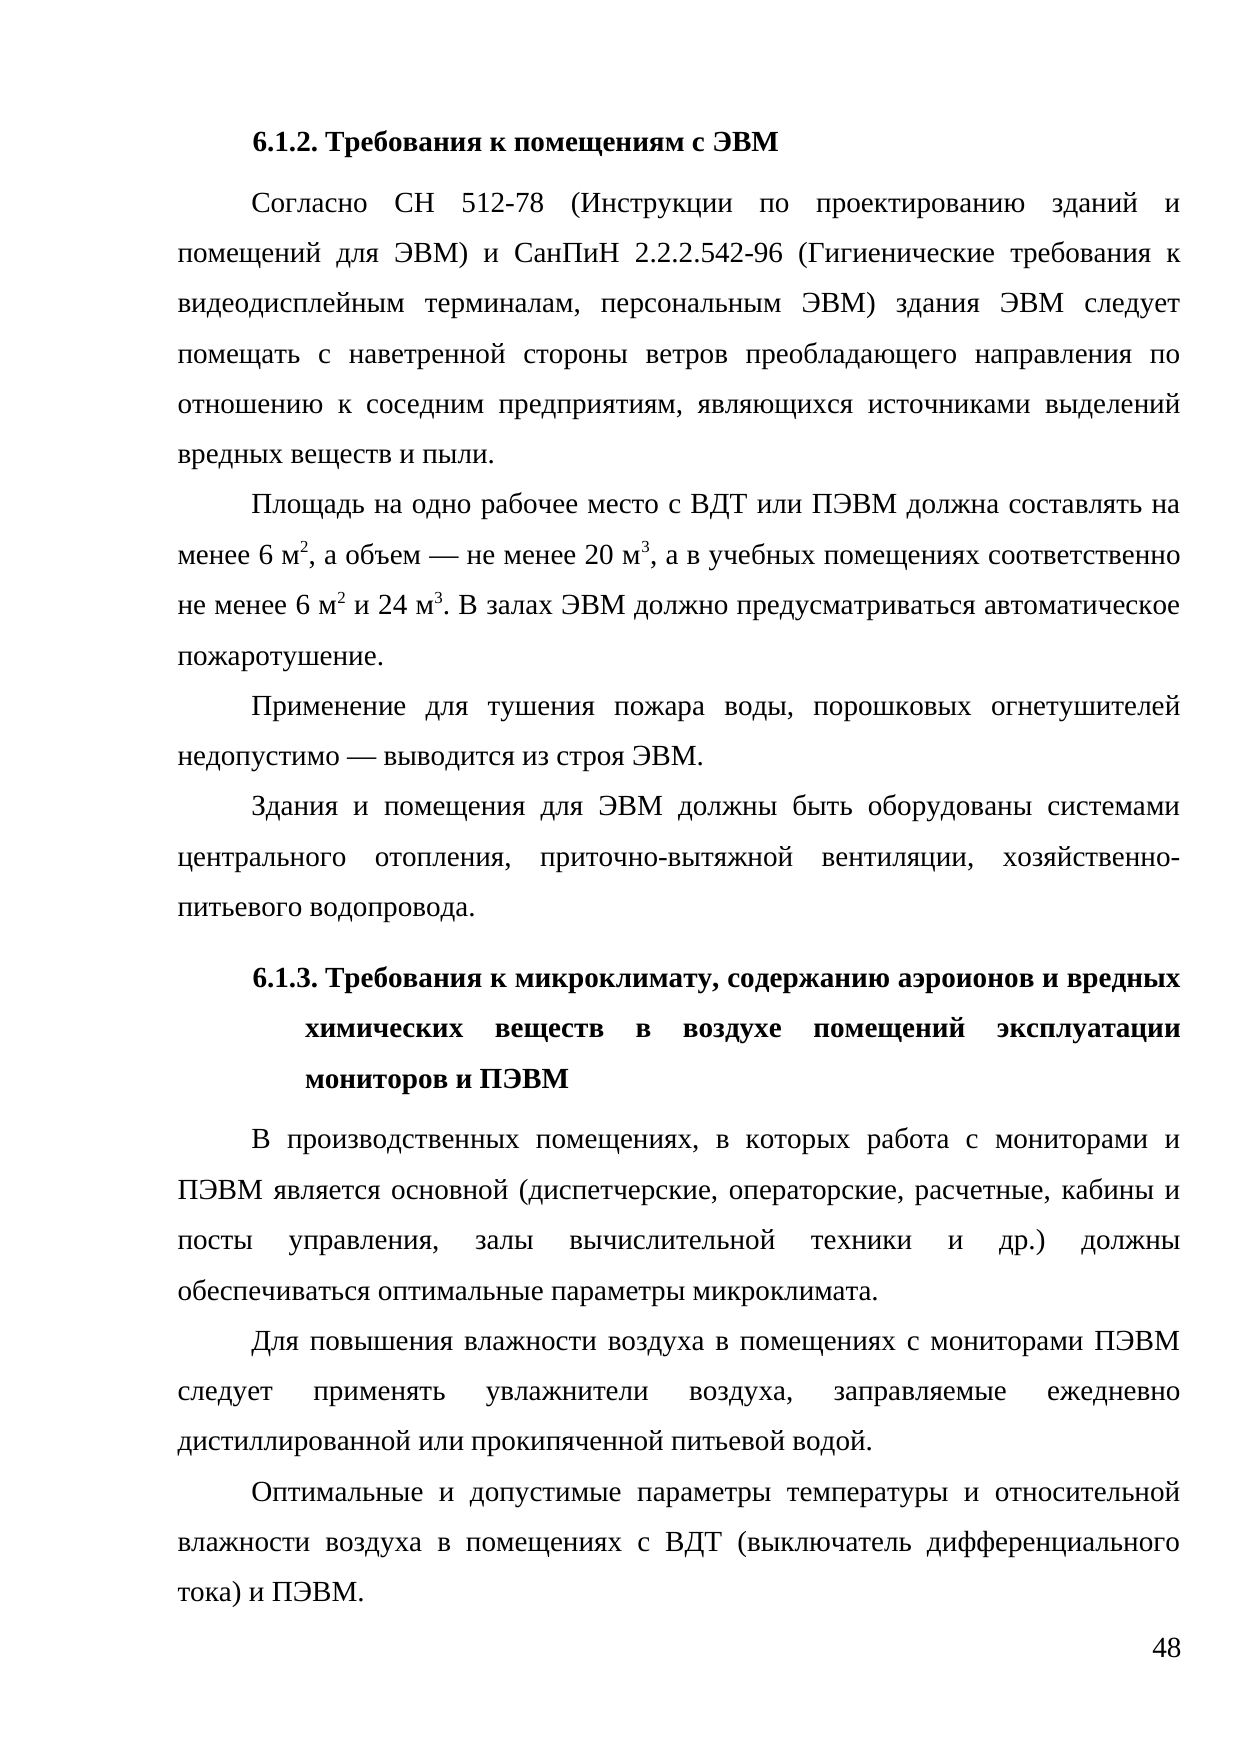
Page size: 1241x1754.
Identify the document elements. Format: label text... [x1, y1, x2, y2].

text Здания и помещения для ЭВМ должны быть оборудованы системами центрального отопления, приточно-вытяжной вентиляции, хозяйственно-питьевого водопровода. [177, 788, 1181, 923]
text Оптимальные и допустимые параметры температуры и относительной влажности воздуха в помещениях с ВДТ (выключатель дифференциального тока) и ПЭВМ. [177, 1474, 1181, 1608]
text Согласно СН 512-78 (Инструкции по проектированию зданий и помещений для ЭВМ) и СанПиН 2.2.2.542-96 (Гигиенические требования к видеодисплейным терминалам, персональным ЭВМ) здания ЭВМ следует помещать с наветренной стороны ветров преобладающего направления по отношению к соседним предприятиям, являющихся источниками выделений вредных веществ и пыли. [177, 185, 1181, 470]
text В производственных помещениях, в которых работа с мониторами и ПЭВМ является основной (диспетчерские, операторские, расчетные, кабины и посты управления, залы вычислительной техники и др.) должны обеспечиваться оптимальные параметры микроклимата. [177, 1122, 1181, 1306]
subtitle Требования к помещениям с ЭВМ [252, 124, 1181, 158]
text Для повышения влажности воздуха в помещениях с мониторами ПЭВМ следует применять увлажнители воздуха, заправляемые ежедневно дистиллированной или прокипяченной питьевой водой. [177, 1323, 1181, 1457]
text Применение для тушения пожара воды, порошковых огнетушителей недопустимо — выводится из строя ЭВМ. [177, 688, 1181, 772]
text Площадь на одно рабочее место с ВДТ или ПЭВМ должна составлять на менее 6 м2, а объем — не менее 20 м3, а в учебных помещениях соответственно не менее 6 м2 и 24 м3. В залах ЭВМ должно предусматриваться автоматическое пожаротушение. [177, 487, 1181, 671]
subtitle Требования к микроклимату, содержанию аэроионов и вредных химических веществ в воздухе помещений эксплуатации мониторов и ПЭВМ [252, 960, 1181, 1094]
